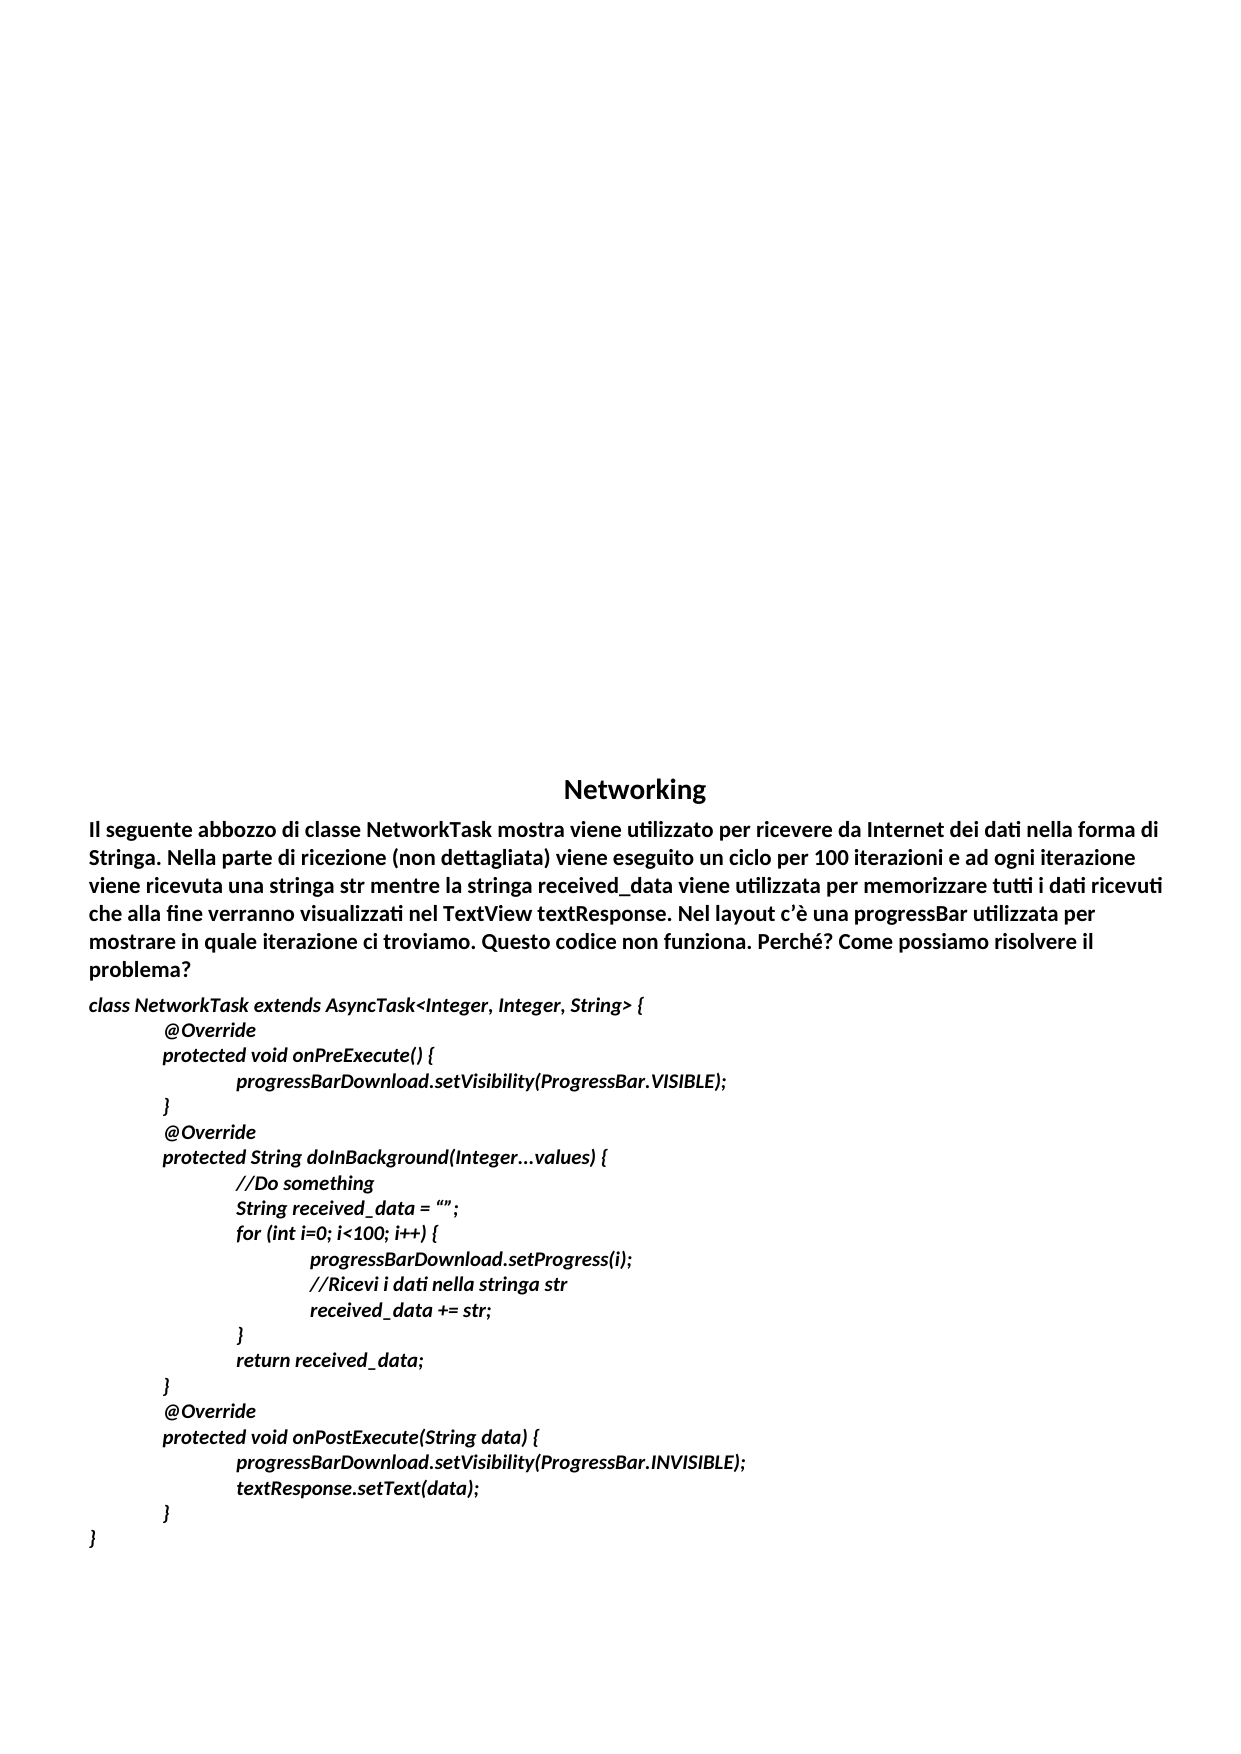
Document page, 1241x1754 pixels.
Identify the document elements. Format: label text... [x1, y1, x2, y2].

text @Override [162, 1398, 1181, 1424]
text } [162, 1373, 1181, 1398]
text } [89, 1526, 1181, 1551]
text received_data += str; [310, 1297, 1181, 1322]
text } [236, 1322, 1181, 1348]
text progressBarDownload.setVisibility(ProgressBar.INVISIBLE); [162, 1449, 1181, 1475]
text for (int i=0; i<100; i++) { [236, 1221, 1181, 1246]
text @Override [162, 1119, 1181, 1144]
text Networking [89, 771, 1181, 807]
text textResponse.setText(data); [162, 1475, 1181, 1500]
text //Do something [236, 1170, 1181, 1195]
text } [162, 1093, 1181, 1119]
text return received_data; [236, 1348, 1181, 1373]
text } [162, 1500, 1181, 1526]
text Il seguente abbozzo di classe NetworkTask mostra viene utilizzato per ricevere da Internet dei dati nella forma di Stringa. Nella parte di ricezione (non dettagliata) viene eseguito un ciclo per 100 iterazioni e ad ogni iterazione viene ricevuta una stringa str mentre la stringa received_data viene utilizzata per memorizzare tutti i dati ricevuti che alla fine verranno visualizzati nel TextView textResponse. Nel layout c’è una progressBar utilizzata per mostrare in quale iterazione ci troviamo. Questo codice non funziona. Perché? Come possiamo risolvere il problema? [89, 815, 1181, 983]
text class NetworkTask extends AsyncTask<Integer, Integer, String> { [89, 992, 1181, 1017]
text //Ricevi i dati nella stringa str [310, 1271, 1181, 1297]
text String received_data = “”; [236, 1195, 1181, 1221]
text progressBarDownload.setVisibility(ProgressBar.VISIBLE); [162, 1068, 1181, 1093]
text protected void onPostExecute(String data) { [162, 1424, 1181, 1449]
text progressBarDownload.setProgress(i); [310, 1246, 1181, 1271]
text @Override [162, 1017, 1181, 1043]
text protected void onPreExecute() { [162, 1043, 1181, 1068]
text protected String doInBackground(Integer...values) { [162, 1144, 1181, 1170]
